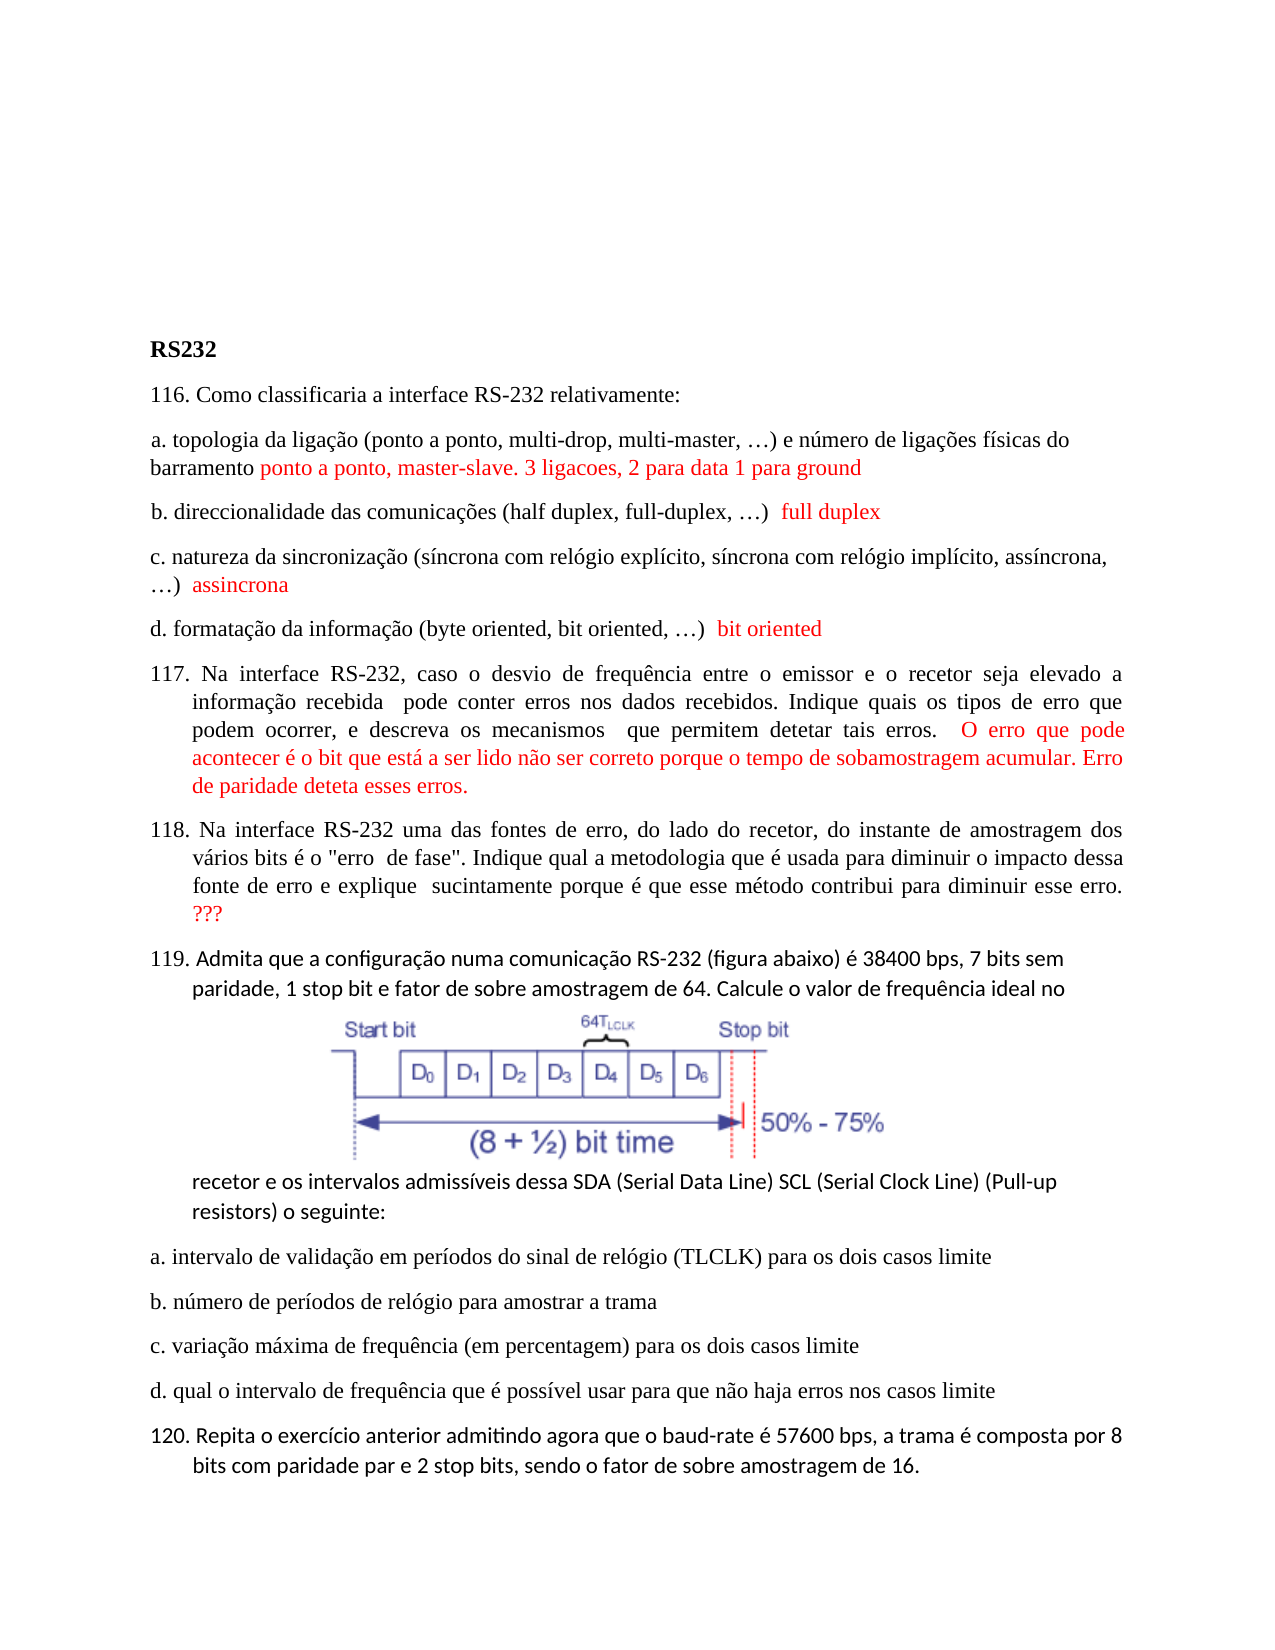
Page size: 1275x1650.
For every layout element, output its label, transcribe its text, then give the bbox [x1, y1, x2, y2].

text d. formatação da informação (byte oriented, bit oriented, …) bit oriented [150, 615, 1125, 642]
text c. natureza da sincronização (síncrona com relógio explícito, síncrona com relógio implícito, assíncrona, …) assincrona [150, 543, 1125, 597]
text d. qual o intervalo de frequência que é possível usar para que não haja erros nos casos limite [150, 1377, 1125, 1403]
text b. número de períodos de relógio para amostrar a trama [150, 1288, 1125, 1314]
text 118. Na interface RS-232 uma das fontes de erro, do lado do recetor, do instante de amostragem dos vários bits é o "erro de fase". Indique qual a metodologia que é usada para diminuir o impacto dessa fonte de erro e explique sucintamente porque é que esse método contribui para diminuir esse erro. ??? [150, 816, 1125, 926]
picture [319, 1006, 898, 1168]
text 117. Na interface RS-232, caso o desvio de frequência entre o emissor e o recetor seja elevado a informação recebida pode conter erros nos dados recebidos. Indique quais os tipos de erro que podem ocorrer, e descreva os mecanismos que permitem detetar tais erros. O erro que pode acontecer é o bit que está a ser lido não ser correto porque o tempo de sobamostragem acumular. Erro de paridade deteta esses erros. [150, 660, 1125, 798]
text b. direccionalidade das comunicações (half duplex, full-duplex, …) full duplex [150, 498, 1125, 525]
text 116. Como classificaria a interface RS-232 relativamente: [150, 381, 1125, 408]
text 120. Repita o exercício anterior admitindo agora que o baud-rate é 57600 bps, a trama é composta por 8 bits com paridade par e 2 stop bits, sendo o fator de sobre amostragem de 16. [150, 1422, 1125, 1479]
text c. variação máxima de frequência (em percentagem) para os dois casos limite [150, 1332, 1125, 1359]
text a. intervalo de validação em períodos do sinal de relógio (TLCLK) para os dois casos limite [150, 1243, 1125, 1270]
text RS232 [150, 335, 1125, 363]
text a. topologia da ligação (ponto a ponto, multi-drop, multi-master, …) e número de ligações físicas do barramento ponto a ponto, master-slave. 3 ligacoes, 2 para data 1 para ground [150, 426, 1125, 480]
